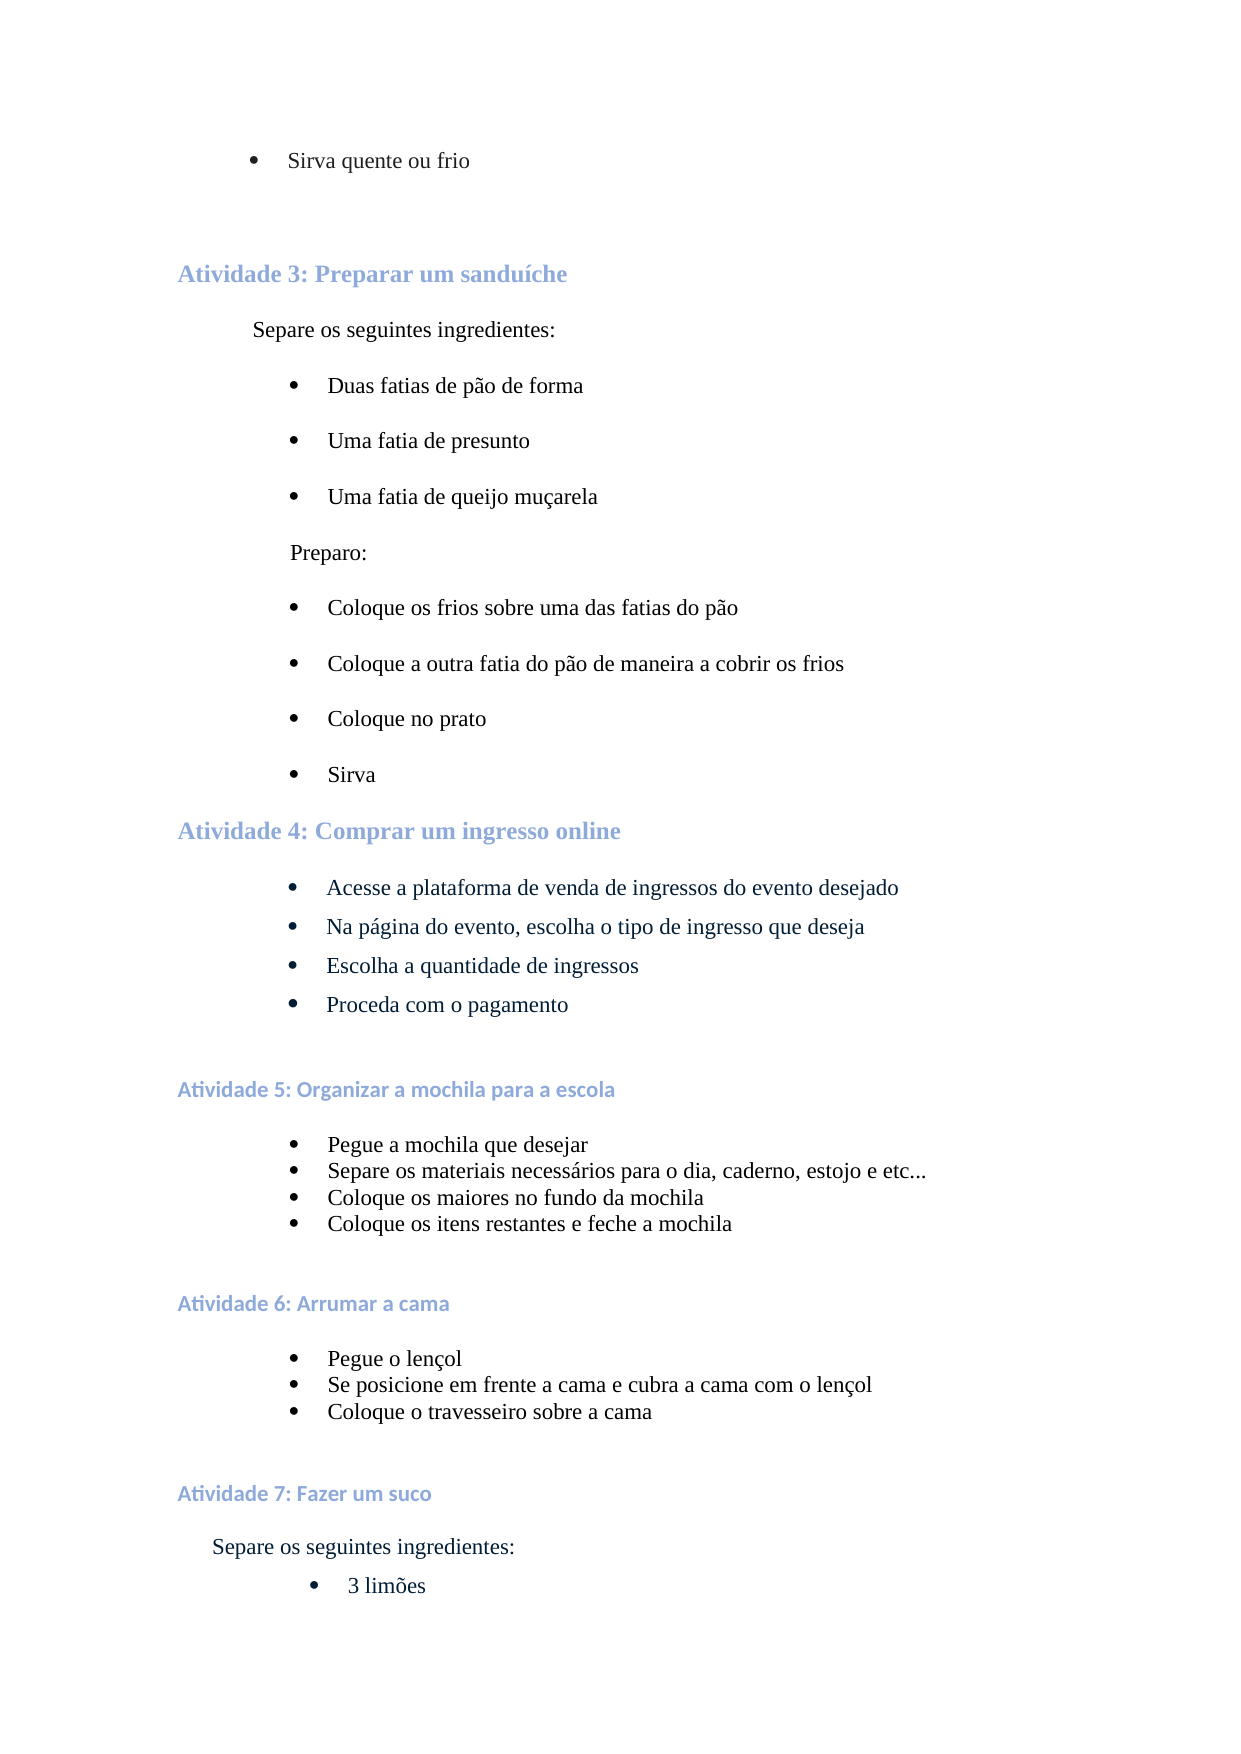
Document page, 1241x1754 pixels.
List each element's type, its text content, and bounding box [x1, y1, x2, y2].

text Separe os seguintes ingredientes: [252, 317, 1063, 343]
list Coloque no prato [290, 705, 1063, 732]
list 3 limões [310, 1572, 1063, 1598]
list Coloque os frios sobre uma das fatias do pão [290, 594, 1063, 621]
text Atividade 4: Comprar um ingresso online [177, 816, 1063, 845]
list Na página do evento, escolha o tipo de ingresso que deseja [288, 913, 1063, 939]
list Atividade 7: Fazer um suco [177, 1479, 1063, 1507]
text Atividade 5: Organizar a mochila para a escola [177, 1075, 1063, 1103]
list Sirva quente ou frio [250, 148, 1063, 174]
list Atividade 6: Arrumar a cama [177, 1289, 1063, 1317]
list Coloque o travesseiro sobre a cama [290, 1398, 1063, 1452]
list Sirva [290, 761, 1063, 787]
list Acesse a plataforma de venda de ingressos do evento desejado [288, 874, 1063, 901]
list Coloque os maiores no fundo da mochila [290, 1184, 1063, 1210]
list Proceda com o pagamento [288, 991, 1063, 1017]
text Preparo: [290, 539, 1063, 565]
list Uma fatia de queijo muçarela [290, 483, 1063, 509]
list Se posicione em frente a cama e cubra a cama com o lençol [290, 1372, 1063, 1398]
list Escolha a quantidade de ingressos [288, 952, 1063, 978]
list Coloque os itens restantes e feche a mochila [290, 1210, 1063, 1236]
text Atividade 3: Preparar um sanduíche [177, 259, 1063, 287]
list Pegue a mochila que desejar [290, 1131, 1063, 1157]
list Duas fatias de pão de forma [290, 372, 1063, 398]
list Coloque a outra fatia do pão de maneira a cobrir os frios [290, 650, 1063, 676]
list Pegue o lençol [290, 1345, 1063, 1372]
list Separe os materiais necessários para o dia, caderno, estojo e etc... [290, 1157, 1063, 1184]
text Separe os seguintes ingredientes: [177, 1533, 1063, 1559]
list Uma fatia de presunto [290, 428, 1063, 454]
